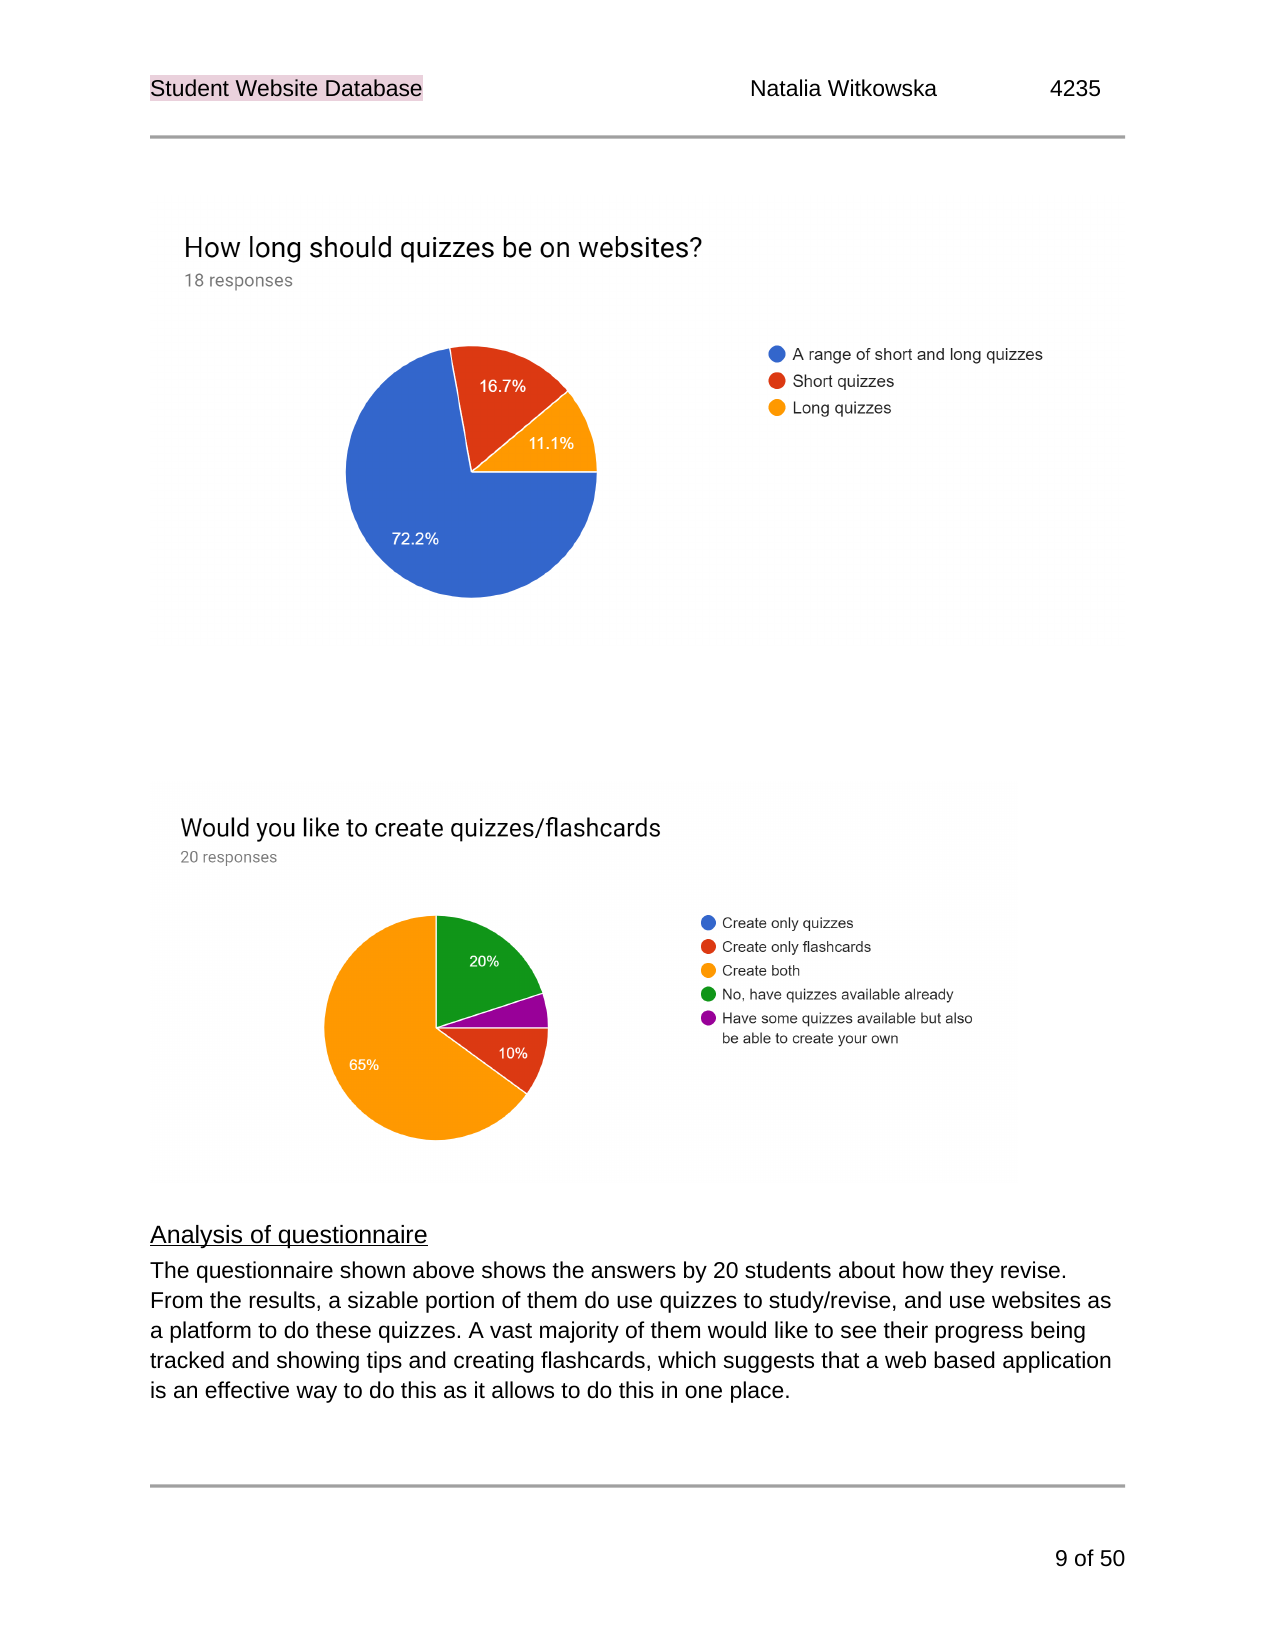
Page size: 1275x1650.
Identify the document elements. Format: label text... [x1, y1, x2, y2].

text The questionnaire shown above shows the answers by 20 students about how they revise. From the results, a sizable portion of them do use quizzes to study/revise, and use websites as a platform to do these quizzes. A vast majority of them would like to see their progress being tracked and showing tips and creating flashcards, which suggests that a web based application is an effective way to do this as it allows to do this in one place. [150, 1257, 1125, 1404]
picture [150, 195, 1125, 646]
subtitle Analysis of questionnaire [150, 1219, 1125, 1248]
picture [150, 781, 1018, 1183]
